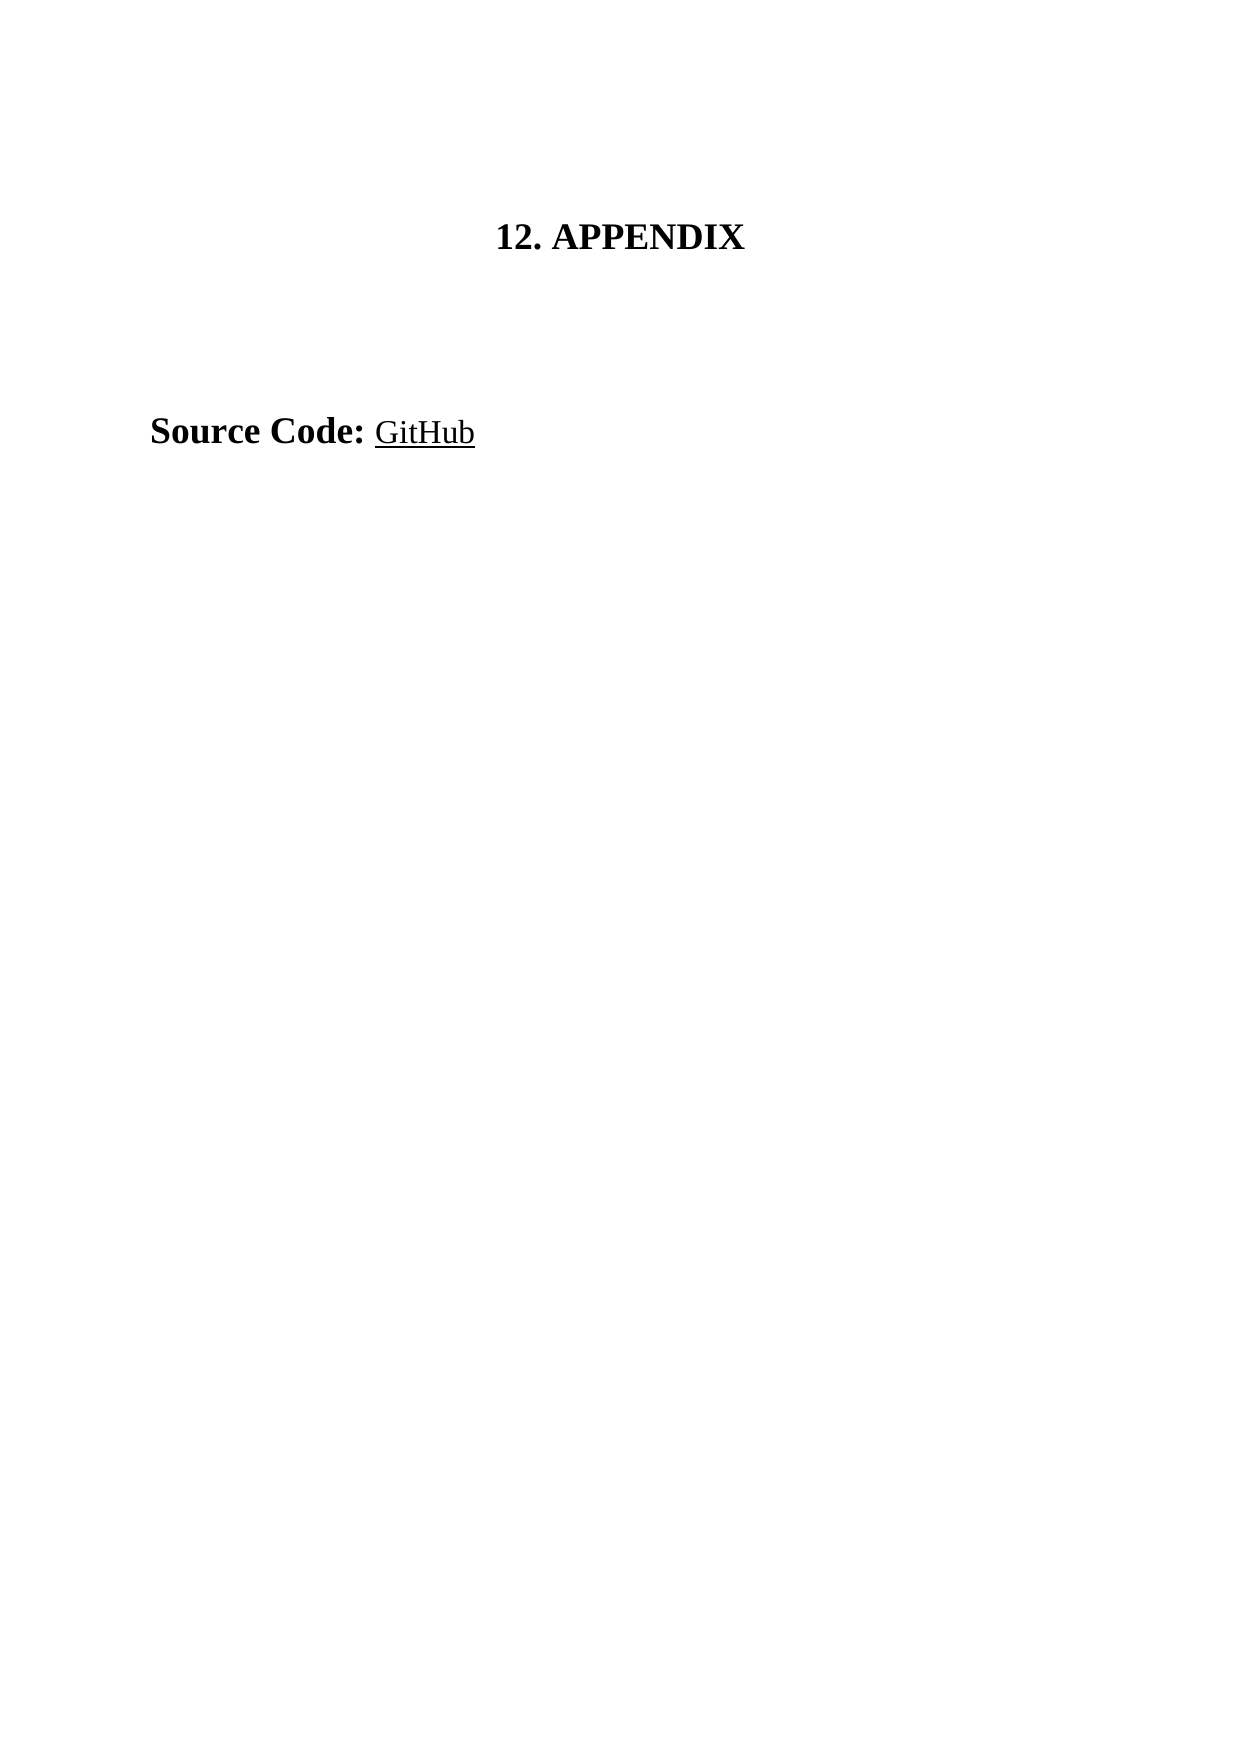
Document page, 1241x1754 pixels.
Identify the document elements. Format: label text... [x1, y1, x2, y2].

list 12. APPENDIX [150, 215, 1090, 258]
list Source Code: GitHub [150, 409, 1090, 452]
